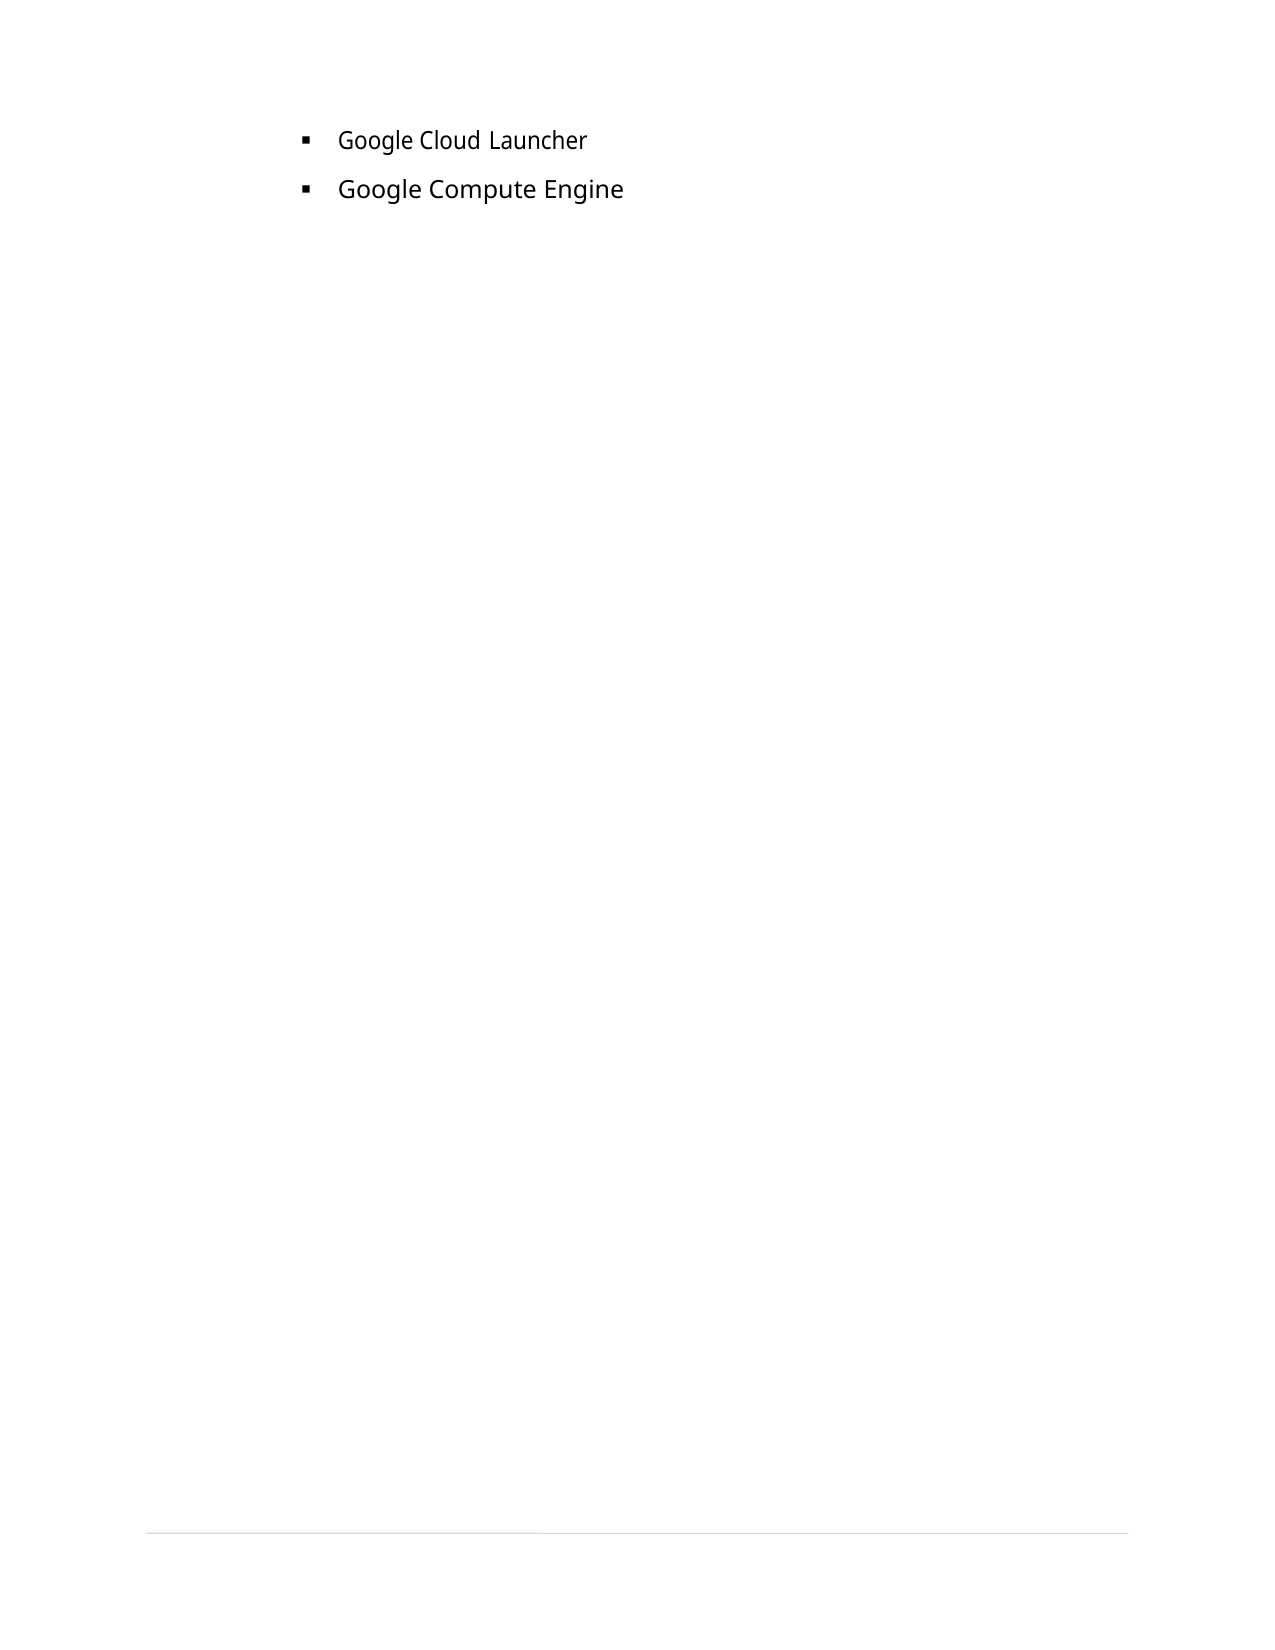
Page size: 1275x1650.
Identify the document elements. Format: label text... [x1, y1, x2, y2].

list Google Cloud Launcher [300, 123, 1250, 157]
list Google Compute Engine [300, 171, 1250, 205]
